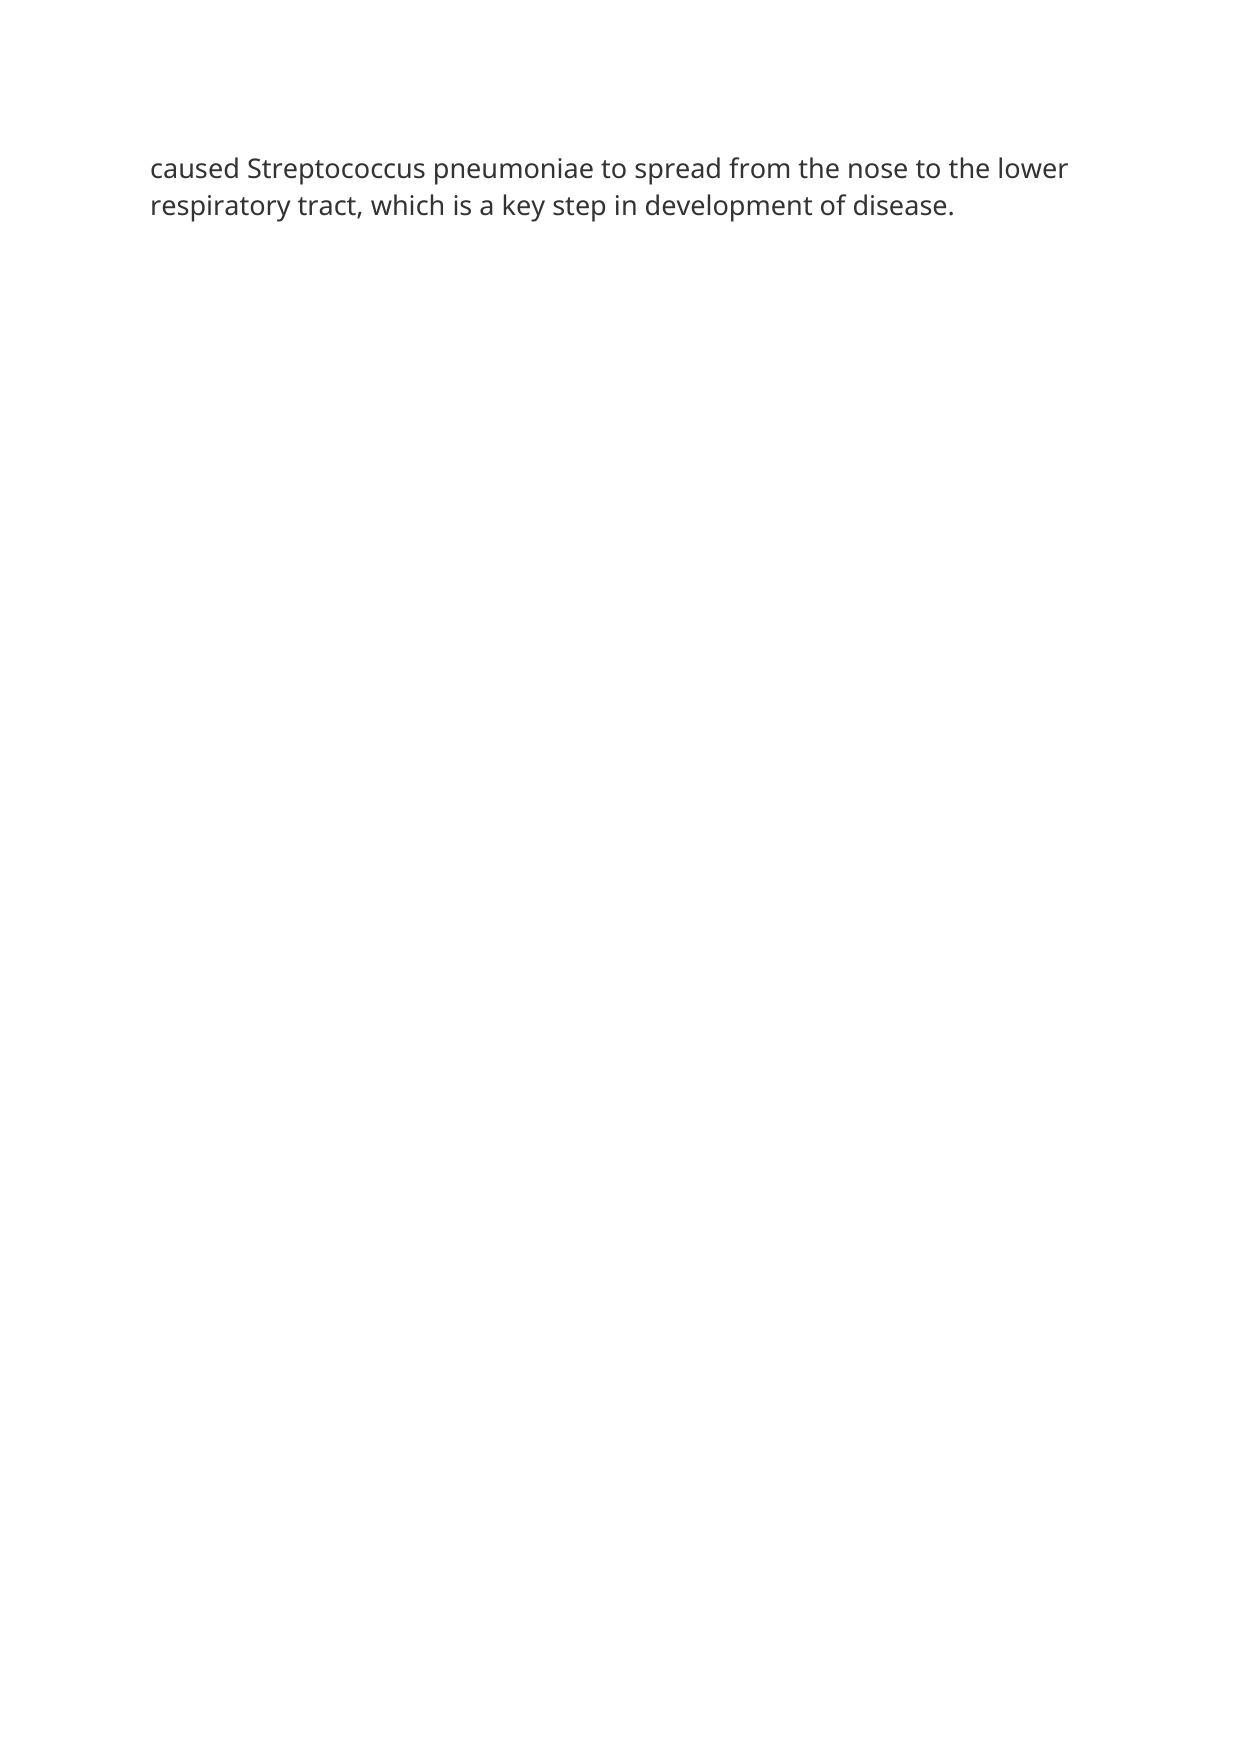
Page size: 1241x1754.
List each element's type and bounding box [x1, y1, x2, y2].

text [150, 150, 1090, 224]
